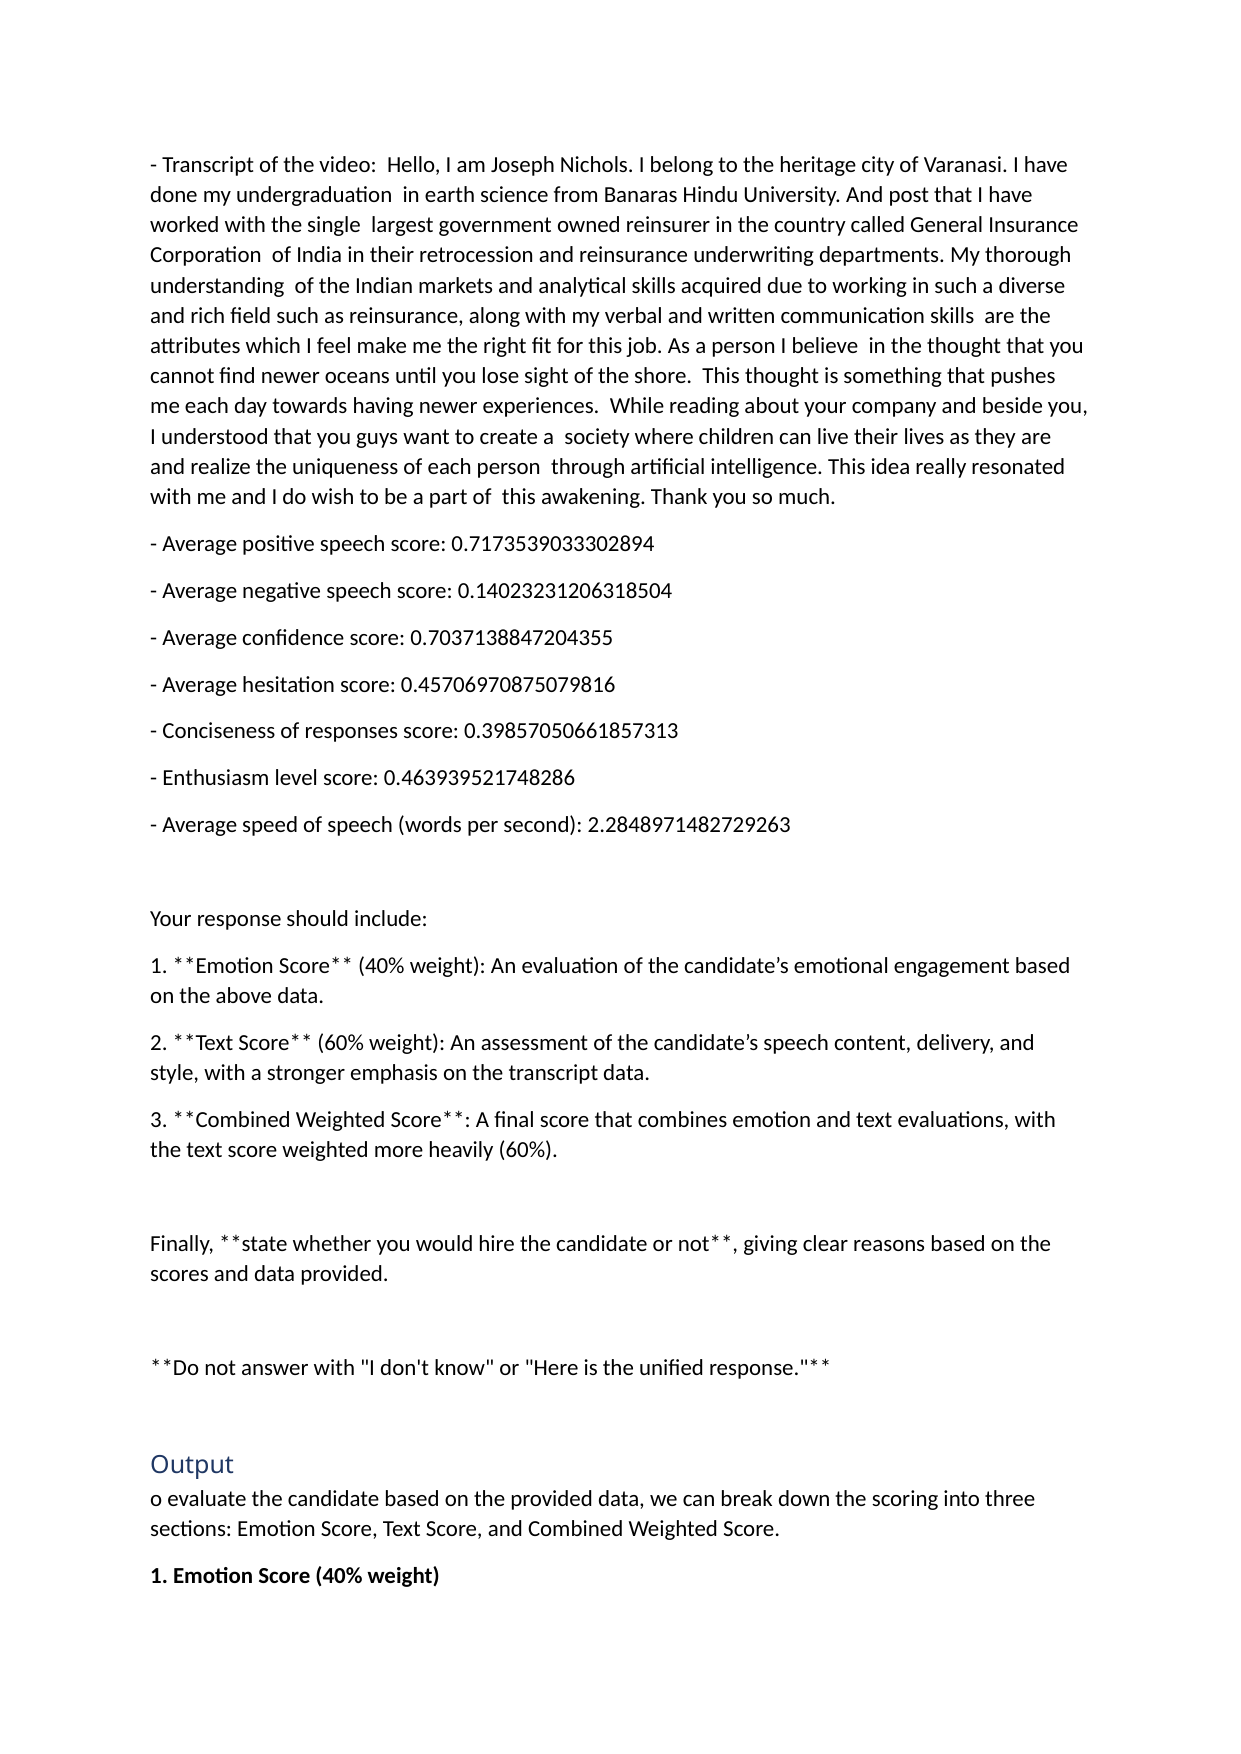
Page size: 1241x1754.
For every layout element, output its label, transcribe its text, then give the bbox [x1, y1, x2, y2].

text - Conciseness of responses score: 0.39857050661857313 [150, 717, 1090, 745]
text - Average confidence score: 0.7037138847204355 [150, 623, 1090, 651]
text 3. **Combined Weighted Score**: A final score that combines emotion and text evaluations, with the text score weighted more heavily (60%). [150, 1105, 1090, 1163]
text - Average positive speech score: 0.7173539033302894 [150, 529, 1090, 557]
text Your response should include: [150, 904, 1090, 932]
text 1. **Emotion Score** (40% weight): An evaluation of the candidate’s emotional engagement based on the above data. [150, 951, 1090, 1009]
text Finally, **state whether you would hire the candidate or not**, giving clear reasons based on the scores and data provided. [150, 1229, 1090, 1287]
text - Transcript of the video: Hello, I am Joseph Nichols. I belong to the heritage city of Varanasi. I have done my undergraduation in earth science from Banaras Hindu University. And post that I have worked with the single largest government owned reinsurer in the country called General Insurance Corporation of India in their retrocession and reinsurance underwriting departments. My thorough understanding of the Indian markets and analytical skills acquired due to working in such a diverse and rich field such as reinsurance, along with my verbal and written communication skills are the attributes which I feel make me the right fit for this job. As a person I believe in the thought that you cannot find newer oceans until you lose sight of the shore. This thought is something that pushes me each day towards having newer experiences. While reading about your company and beside you, I understood that you guys want to create a society where children can live their lives as they are and realize the uniqueness of each person through artificial intelligence. This idea really resonated with me and I do wish to be a part of this awakening. Thank you so much. [150, 150, 1090, 510]
text - Enthusiasm level score: 0.463939521748286 [150, 763, 1090, 792]
text 1. Emotion Score (40% weight) [150, 1561, 1090, 1589]
text - Average negative speech score: 0.14023231206318504 [150, 576, 1090, 604]
text - Average hesitation score: 0.45706970875079816 [150, 670, 1090, 698]
subtitle Output [150, 1447, 1090, 1481]
text **Do not answer with "I don't know" or "Here is the unified response."** [150, 1353, 1090, 1381]
text o evaluate the candidate based on the provided data, we can break down the scoring into three sections: Emotion Score, Text Score, and Combined Weighted Score. [150, 1484, 1090, 1542]
text - Average speed of speech (words per second): 2.2848971482729263 [150, 810, 1090, 838]
text 2. **Text Score** (60% weight): An assessment of the candidate’s speech content, delivery, and style, with a stronger emphasis on the transcript data. [150, 1028, 1090, 1086]
